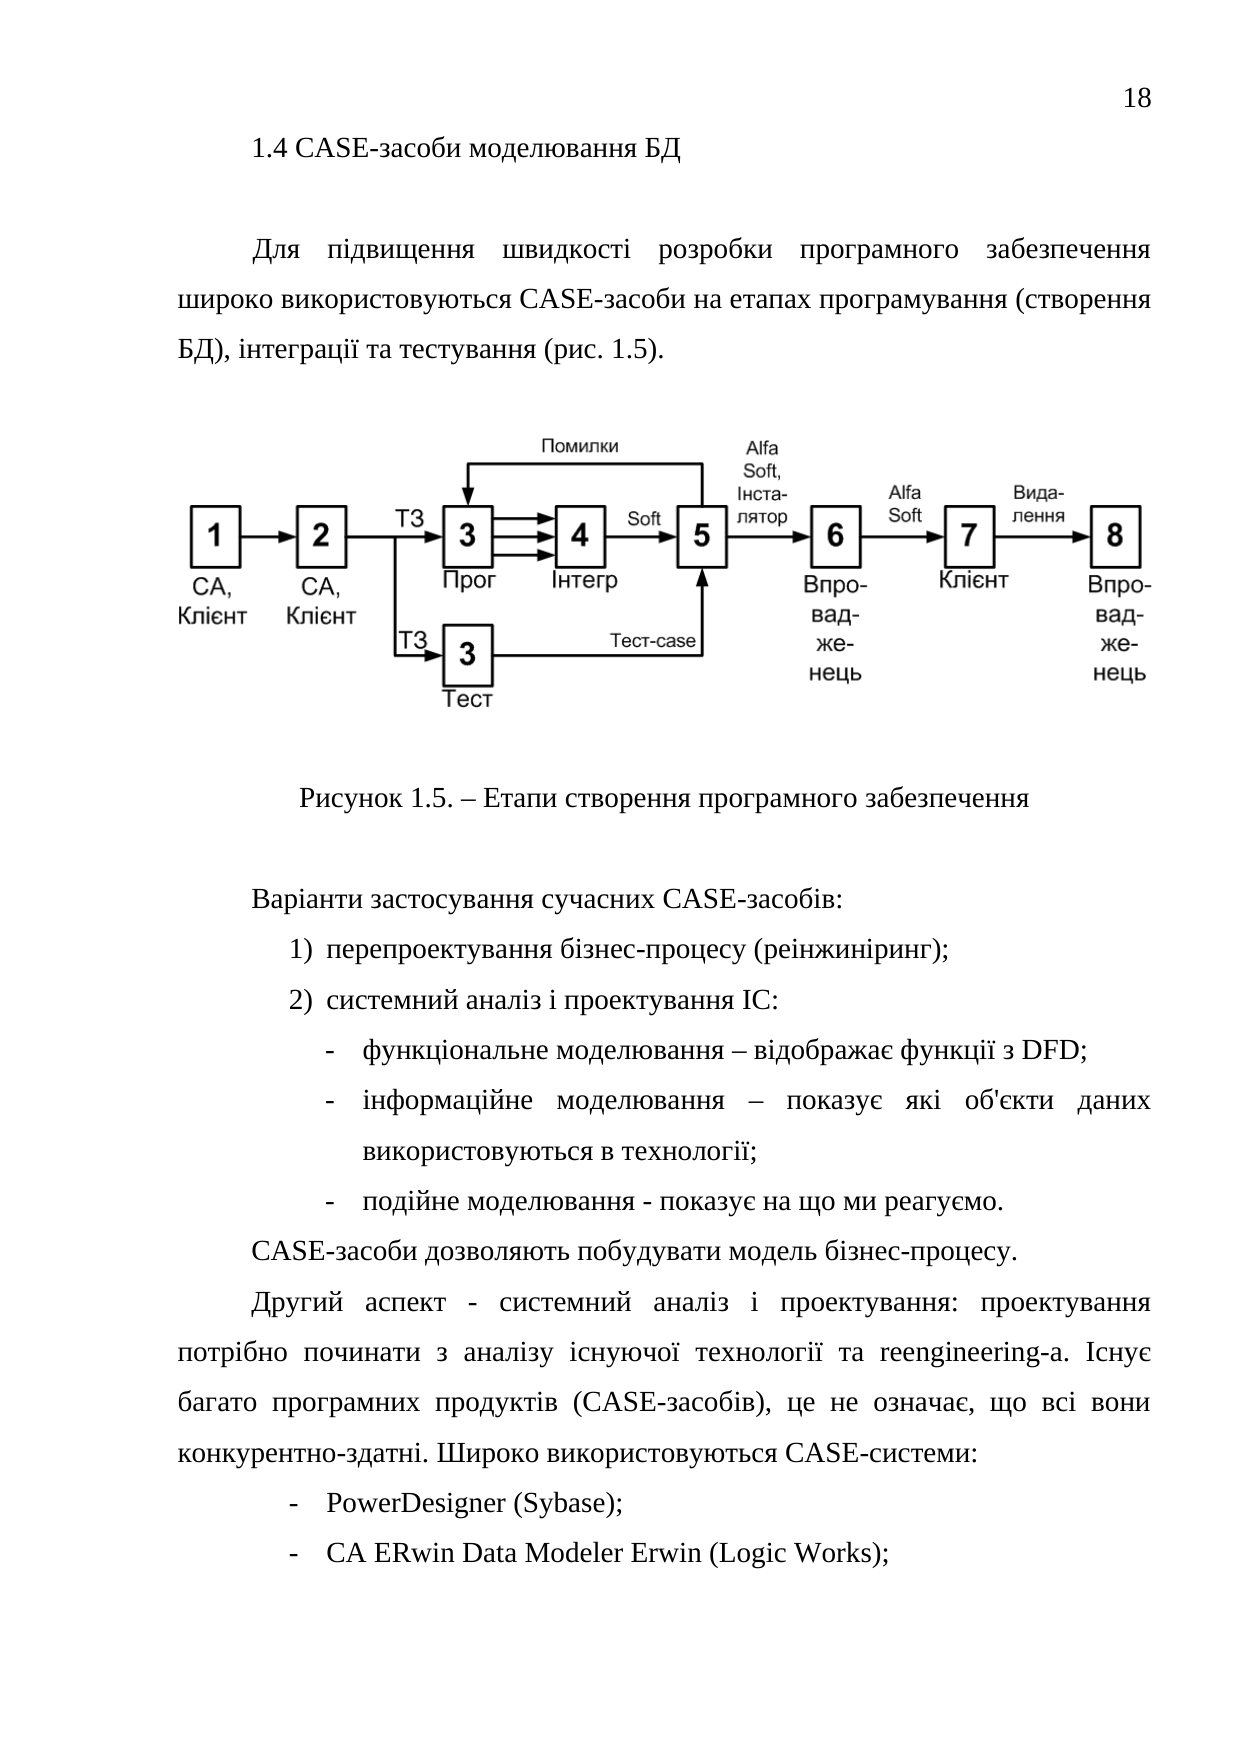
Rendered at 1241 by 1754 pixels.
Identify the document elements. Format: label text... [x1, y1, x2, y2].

subtitle 1.4 CASE-засоби моделювання БД [177, 130, 1152, 164]
list подійне моделювання - показує на що ми реагуємо. [325, 1183, 1152, 1217]
list перепроектування бізнес-процесу (реінжиніринг); [288, 932, 1152, 965]
picture [177, 432, 1152, 714]
list функціональне моделювання – відображає функції з DFD; [325, 1032, 1152, 1066]
list PowerDesigner (Sybase); [288, 1485, 1152, 1518]
text Рисунок 1.5. – Етапи створення програмного забезпечення [177, 781, 1152, 814]
list інформаційне моделювання – показує які об'єкти даних використовуються в технології; [325, 1082, 1152, 1166]
list системний аналіз і проектування ІС: [288, 982, 1152, 1015]
list CA ERwin Data Modeler Erwin (Logic Works); [288, 1535, 1152, 1569]
text CASE-засоби дозволяють побудувати модель бізнес-процесу. [177, 1233, 1152, 1267]
text Варіанти застосування сучасних CASE-засобів: [177, 881, 1152, 915]
text Другий аспект - системний аналіз і проектування: проектування потрібно починати з аналізу існуючої технології та reengineering-а. Існує багато програмних продуктів (CASE-засобів), це не означає, що всі вони конкурентно-здатні. Широко використовуються CASE-системи: [177, 1284, 1152, 1468]
text Для підвищення швидкості розробки програмного забезпечення широко використовуються CASE-засоби на етапах програмування (створення БД), інтеграції та тестування (рис. 1.5). [177, 231, 1152, 365]
